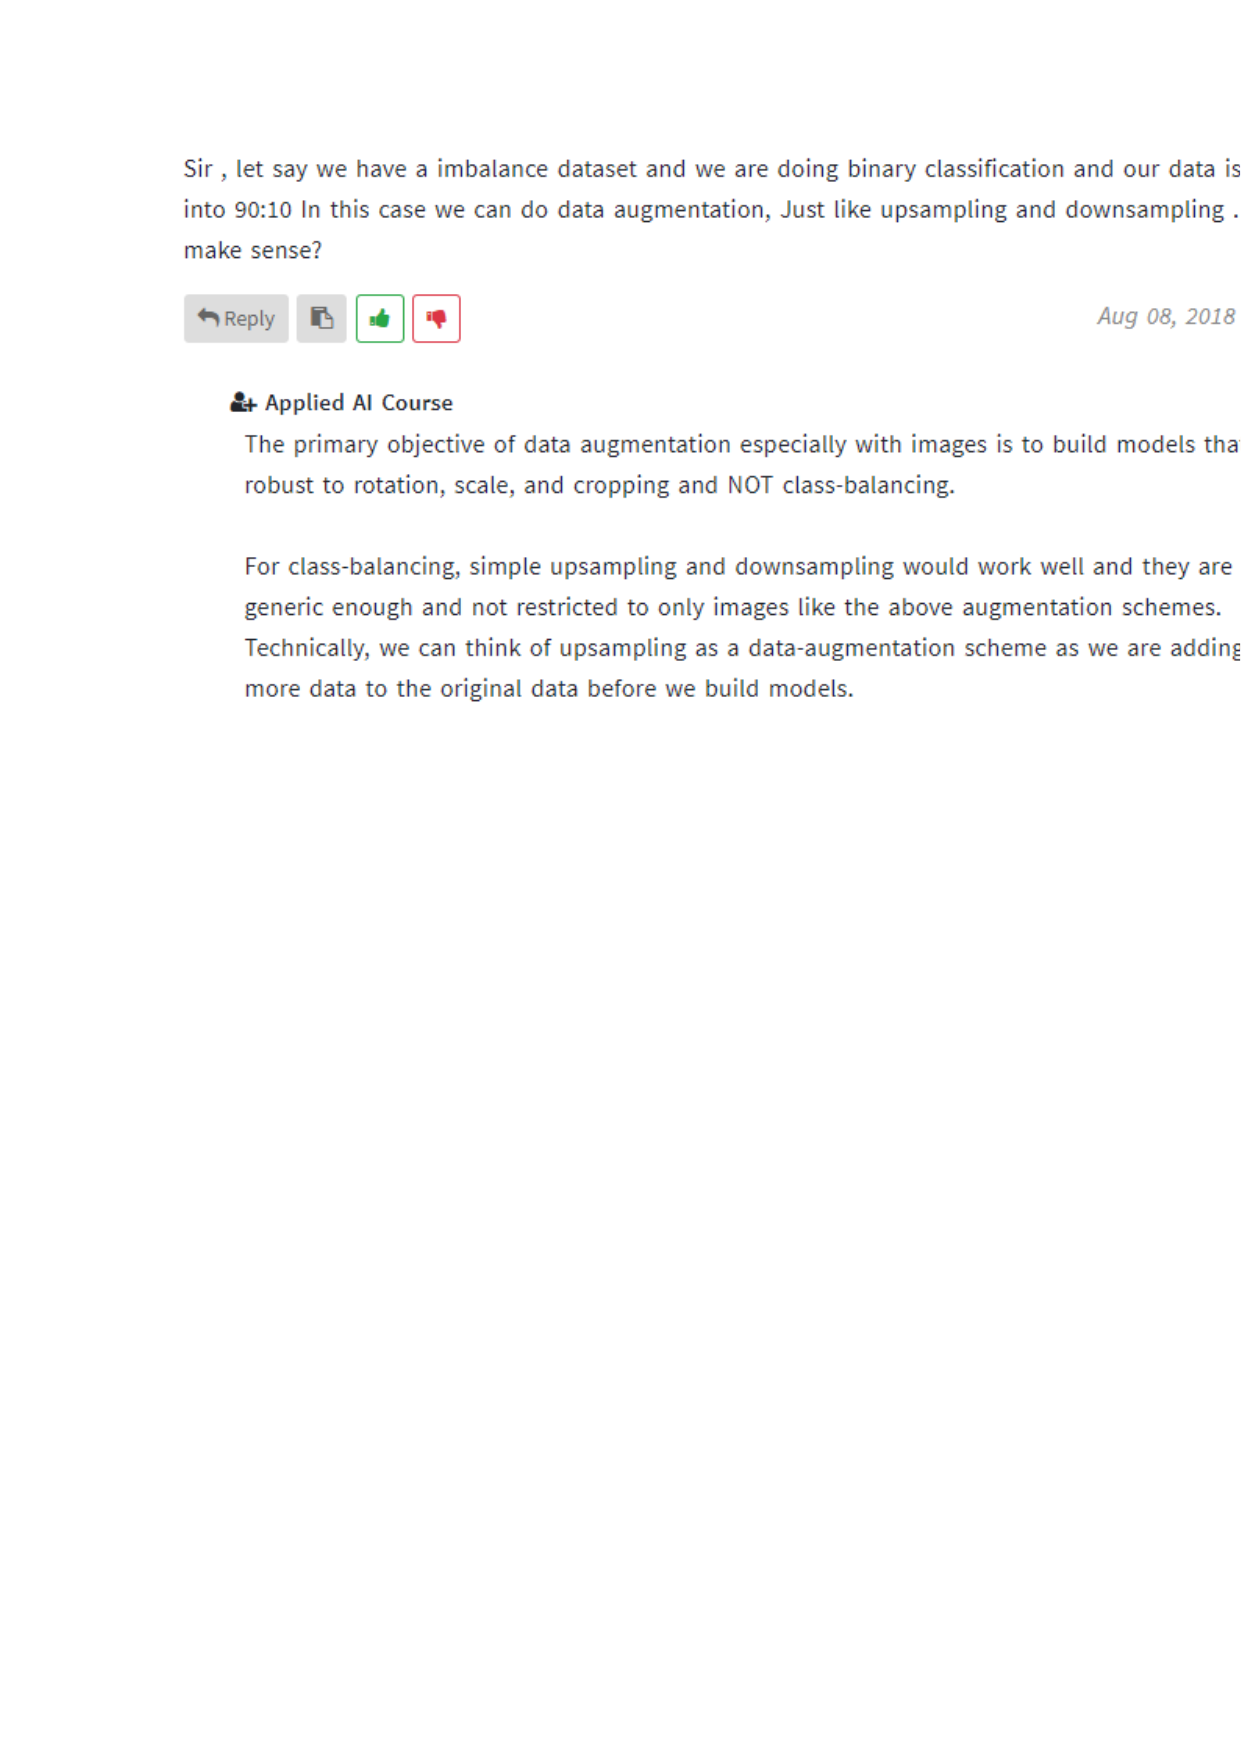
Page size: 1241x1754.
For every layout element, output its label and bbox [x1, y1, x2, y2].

picture [150, 150, 1241, 722]
